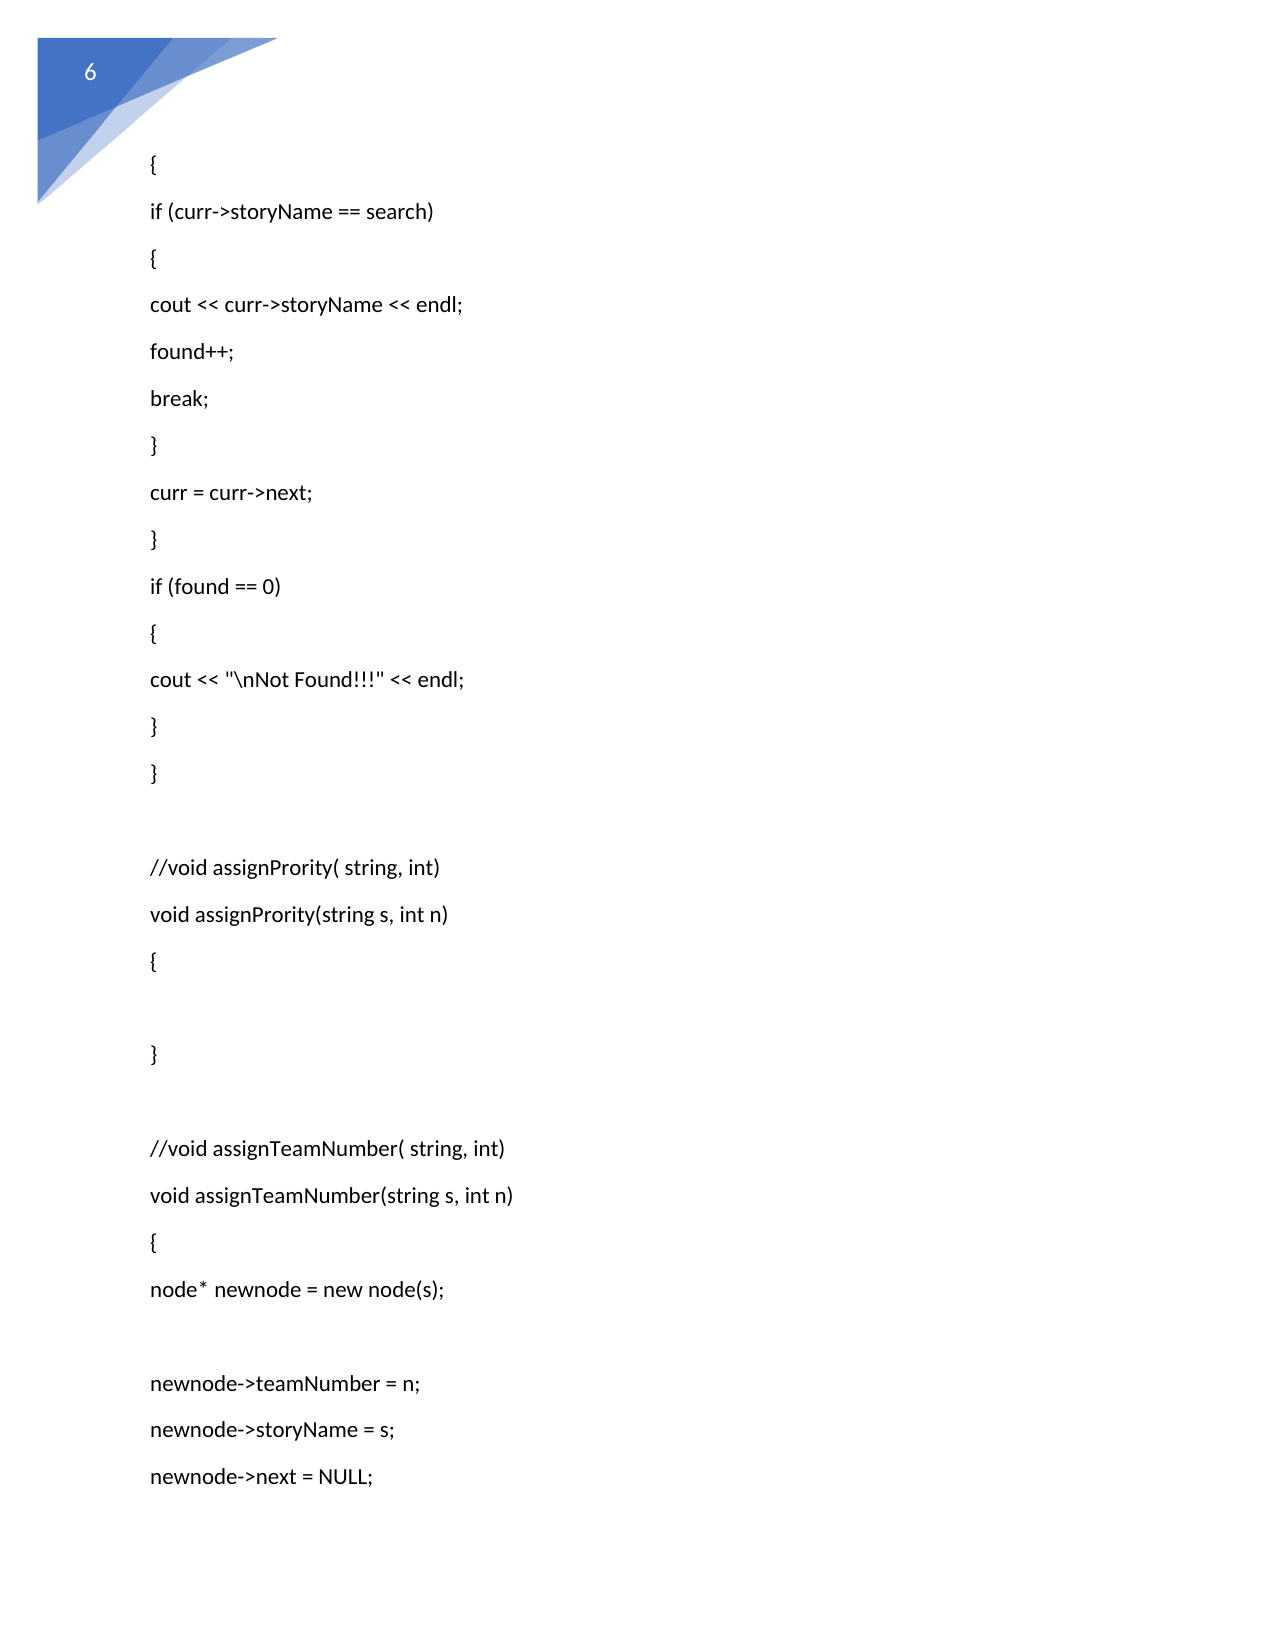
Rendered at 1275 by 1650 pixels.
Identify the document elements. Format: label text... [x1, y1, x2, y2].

text if (curr->storyName == search) [150, 197, 1125, 225]
text { [150, 150, 1125, 178]
text } [150, 712, 1125, 741]
text cout << curr->storyName << endl; [150, 291, 1125, 319]
text } [150, 431, 1125, 459]
text { [150, 619, 1125, 647]
text { [150, 244, 1125, 272]
text void assignPrority(string s, int n) [150, 900, 1125, 928]
text newnode->next = NULL; [150, 1462, 1125, 1491]
text } [150, 759, 1125, 787]
text //void assignPrority( string, int) [150, 853, 1125, 881]
text void assignTeamNumber(string s, int n) [150, 1181, 1125, 1209]
text newnode->storyName = s; [150, 1416, 1125, 1444]
text break; [150, 384, 1125, 412]
text curr = curr->next; [150, 478, 1125, 506]
text } [150, 525, 1125, 553]
text { [150, 947, 1125, 975]
text cout << "\nNot Found!!!" << endl; [150, 666, 1125, 694]
text //void assignTeamNumber( string, int) [150, 1134, 1125, 1162]
text if (found == 0) [150, 572, 1125, 600]
text found++; [150, 337, 1125, 366]
text newnode->teamNumber = n; [150, 1369, 1125, 1397]
text { [150, 1228, 1125, 1256]
text } [150, 1041, 1125, 1069]
text node* newnode = new node(s); [150, 1275, 1125, 1303]
picture [37, 37, 279, 206]
